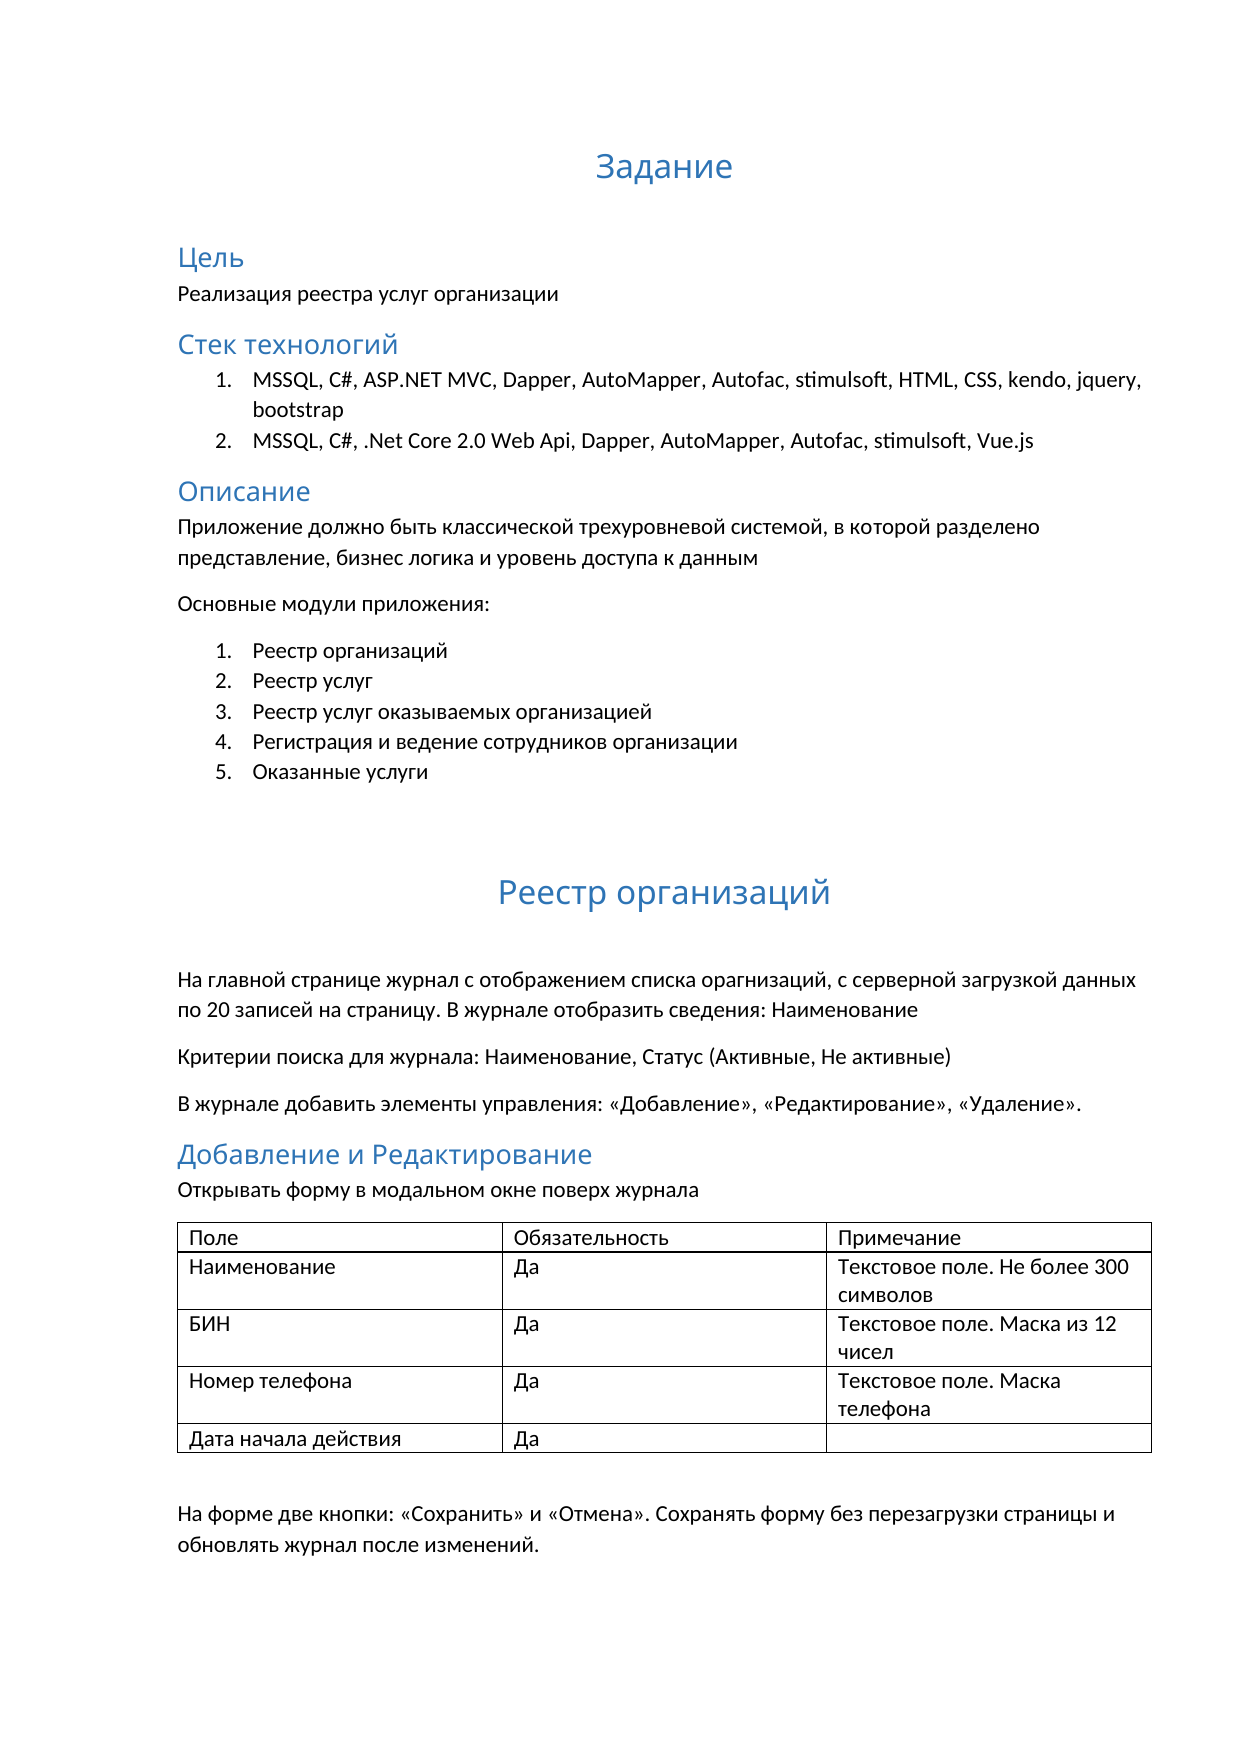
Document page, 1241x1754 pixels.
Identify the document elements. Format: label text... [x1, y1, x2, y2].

table_cell Наименование [178, 1253, 502, 1308]
text Открывать форму в модальном окне поверх журнала [177, 1175, 1152, 1203]
table_cell Да [503, 1424, 826, 1452]
subtitle Добавление и Редактирование [177, 1136, 1152, 1172]
list Реестр услуг [215, 667, 1152, 695]
table_header Обязательность [503, 1223, 826, 1251]
list MSSQL, C#, .Net Core 2.0 Web Api, Dapper, AutoMapper, Autofac, stimulsoft, Vue.js [215, 426, 1152, 454]
text На главной странице журнал с отображением списка орагнизаций, с серверной загрузкой данных по 20 записей на страницу. В журнале отобразить сведения: Наименование [177, 965, 1152, 1023]
table_header Поле [178, 1223, 502, 1251]
table_cell Да [503, 1310, 826, 1366]
list Реестр услуг оказываемых организацией [215, 697, 1152, 725]
text На форме две кнопки: «Сохранить» и «Отмена». Сохранять форму без перезагрузки страницы и обновлять журнал после изменений. [177, 1499, 1152, 1558]
list Реестр организаций [215, 636, 1152, 664]
subtitle Стек технологий [177, 326, 1152, 362]
list Оказанные услуги [215, 757, 1152, 785]
list Регистрация и ведение сотрудников организации [215, 727, 1152, 755]
table_cell [827, 1424, 1151, 1452]
table_cell Текстовое поле. Маска из 12 чисел [827, 1310, 1151, 1366]
text Реализация реестра услуг организации [177, 279, 1152, 307]
table_cell Номер телефона [178, 1367, 502, 1423]
text В журнале добавить элементы управления: «Добавление», «Редактирование», «Удаление». [177, 1089, 1152, 1117]
table_cell Да [503, 1367, 826, 1423]
subtitle Описание [177, 473, 1152, 509]
table_cell Да [503, 1253, 826, 1308]
subtitle Цель [177, 239, 1152, 276]
text Критерии поиска для журнала: Наименование, Статус (Активные, Не активные) [177, 1042, 1152, 1070]
subtitle Реестр организаций [177, 869, 1152, 914]
table_header Примечание [827, 1223, 1151, 1251]
table_cell Дата начала действия [178, 1424, 502, 1452]
text Приложение должно быть классической трехуровневой системой, в которой разделено представление, бизнес логика и уровень доступа к данным [177, 512, 1152, 571]
text Основные модули приложения: [177, 589, 1152, 618]
table_cell Текстовое поле. Не более 300 символов [827, 1253, 1151, 1308]
table_cell БИН [178, 1310, 502, 1366]
table_cell Текстовое поле. Маска телефона [827, 1367, 1151, 1423]
list MSSQL, C#, ASP.NET MVC, Dapper, AutoMapper, Autofac, stimulsoft, HTML, CSS, kendo, jquery, bootstrap [215, 365, 1152, 424]
subtitle Задание [177, 143, 1152, 188]
